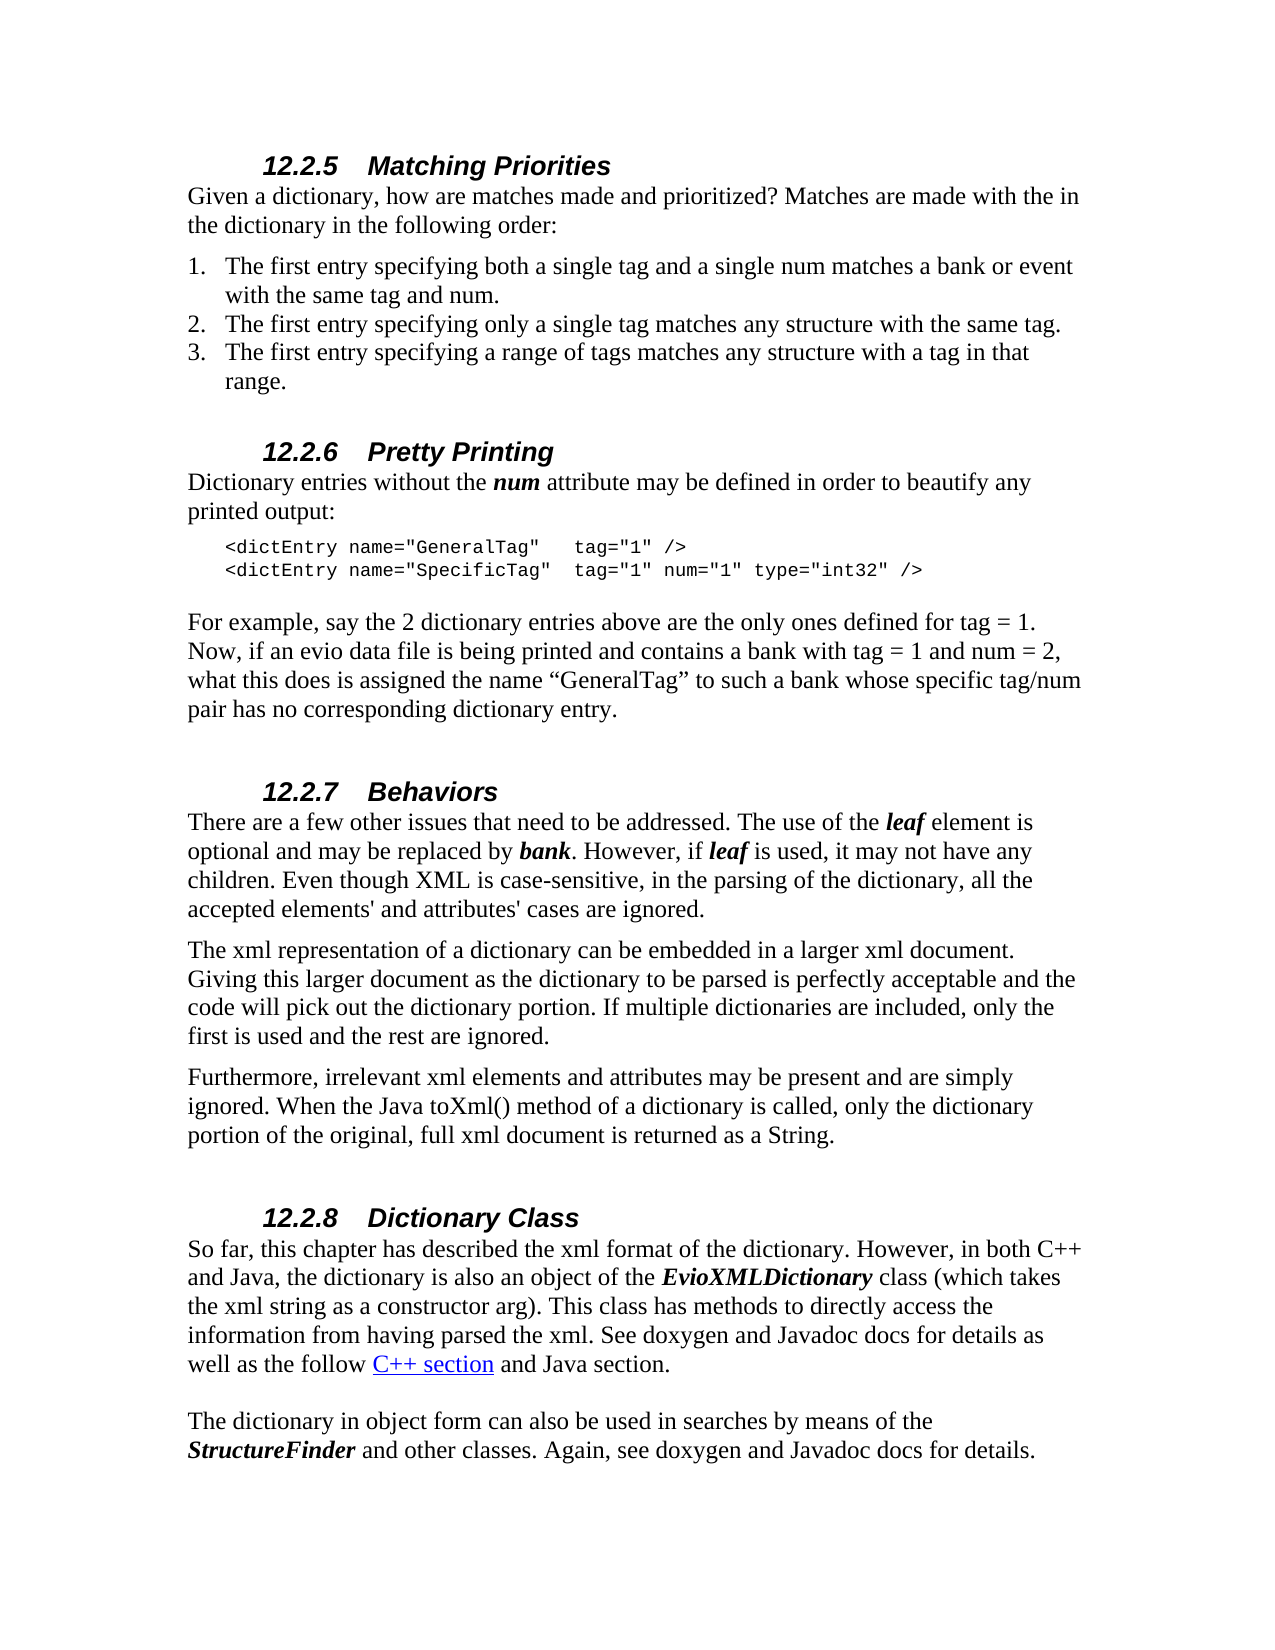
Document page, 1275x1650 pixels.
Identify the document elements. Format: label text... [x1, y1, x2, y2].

subtitle Pretty Printing [262, 436, 1087, 467]
text The dictionary in object form can also be used in searches by means of the StructureFinder and other classes. Again, see doxygen and Javadoc docs for details. [187, 1406, 1087, 1464]
text <dictEntry name="GeneralTag" tag="1" /> [225, 537, 1087, 559]
text For example, say the 2 dictionary entries above are the only ones defined for tag = 1. Now, if an evio data file is being printed and contains a bank with tag = 1 and num = 2, what this does is assigned the name “GeneralTag” to such a bank whose specific tag/num pair has no corresponding dictionary entry. [187, 607, 1087, 722]
subtitle Dictionary Class [262, 1202, 1087, 1234]
text Dictionary entries without the num attribute may be defined in order to beautify any printed output: [187, 467, 1087, 525]
subtitle Matching Priorities [262, 150, 1087, 181]
text There are a few other issues that need to be addressed. The use of the leaf element is optional and may be replaced by bank. However, if leaf is used, it may not have any children. Even though XML is case-sensitive, in the parsing of the dictionary, all the accepted elements' and attributes' cases are ignored. [187, 807, 1087, 922]
text Given a dictionary, how are matches made and prioritized? Matches are made with the in the dictionary in the following order: [187, 181, 1087, 239]
subtitle Behaviors [262, 776, 1087, 807]
text <dictEntry name="SpecificTag" tag="1" num="1" type="int32" /> [225, 561, 1087, 582]
list The first entry specifying both a single tag and a single num matches a bank or event with the same tag and num. [187, 251, 1087, 309]
text So far, this chapter has described the xml format of the dictionary. However, in both C++ and Java, the dictionary is also an object of the EvioXMLDictionary class (which takes the xml string as a constructor arg). This class has methods to directly access the information from having parsed the xml. See doxygen and Javadoc docs for details as well as the follow C++ section and Java section. [187, 1234, 1087, 1377]
list The first entry specifying a range of tags matches any structure with a tag in that range. [187, 337, 1087, 395]
text The xml representation of a dictionary can be embedded in a larger xml document. Giving this larger document as the dictionary to be parsed is perfectly acceptable and the code will pick out the dictionary portion. If multiple dictionaries are included, only the first is used and the rest are ignored. [187, 935, 1087, 1050]
text Furthermore, irrelevant xml elements and attributes may be present and are simply ignored. When the Java toXml() method of a dictionary is called, only the dictionary portion of the original, full xml document is returned as a String. [187, 1062, 1087, 1149]
list The first entry specifying only a single tag matches any structure with the same tag. [187, 309, 1087, 337]
